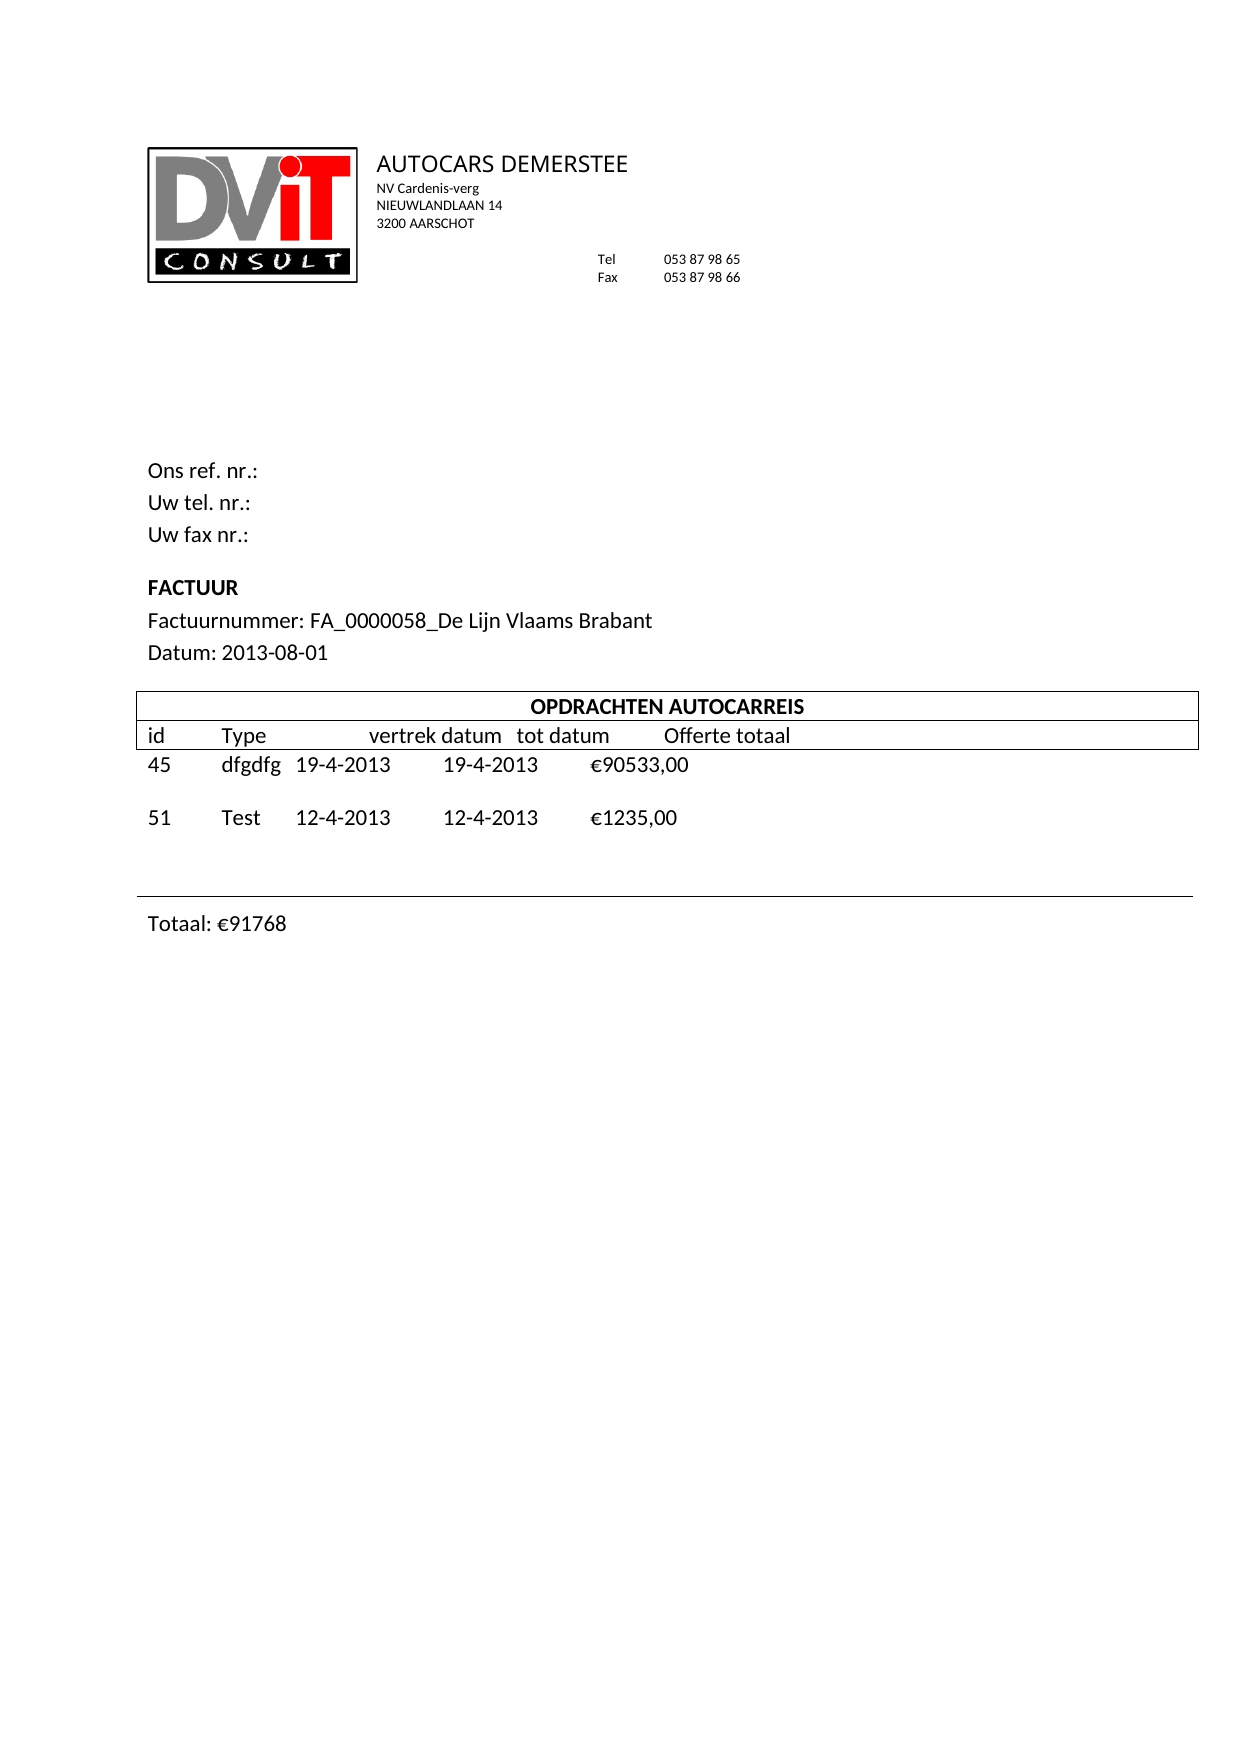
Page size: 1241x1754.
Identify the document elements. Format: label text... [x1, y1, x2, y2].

text FACTUUR Factuurnummer: FA_0000058_De Lijn Vlaams Brabant Datum: 2013-08-01 [148, 573, 1093, 666]
text 45 dfgdfg 19-4-2013 19-4-2013 €90533,00 [148, 750, 1093, 778]
text Ons ref. nr.: Uw tel. nr.: Uw fax nr.: [148, 456, 1093, 548]
picture [147, 147, 358, 283]
table_header OPDRACHTEN AUTOCARREIS [137, 692, 1198, 720]
table_cell id Type vertrek datum tot datum Offerte totaal [137, 721, 1198, 749]
text AUTOCARS DEMERSTEE NV Cardenis-verg NIEUWLANDLAAN 14 3200 AARSCHOT [358, 148, 1093, 232]
text Tel 053 87 98 65 Fax 053 87 98 66 [369, 250, 1093, 286]
text Totaal: €91768 [148, 909, 1093, 937]
text 51 Test 12-4-2013 12-4-2013 €1235,00 [148, 803, 1093, 831]
